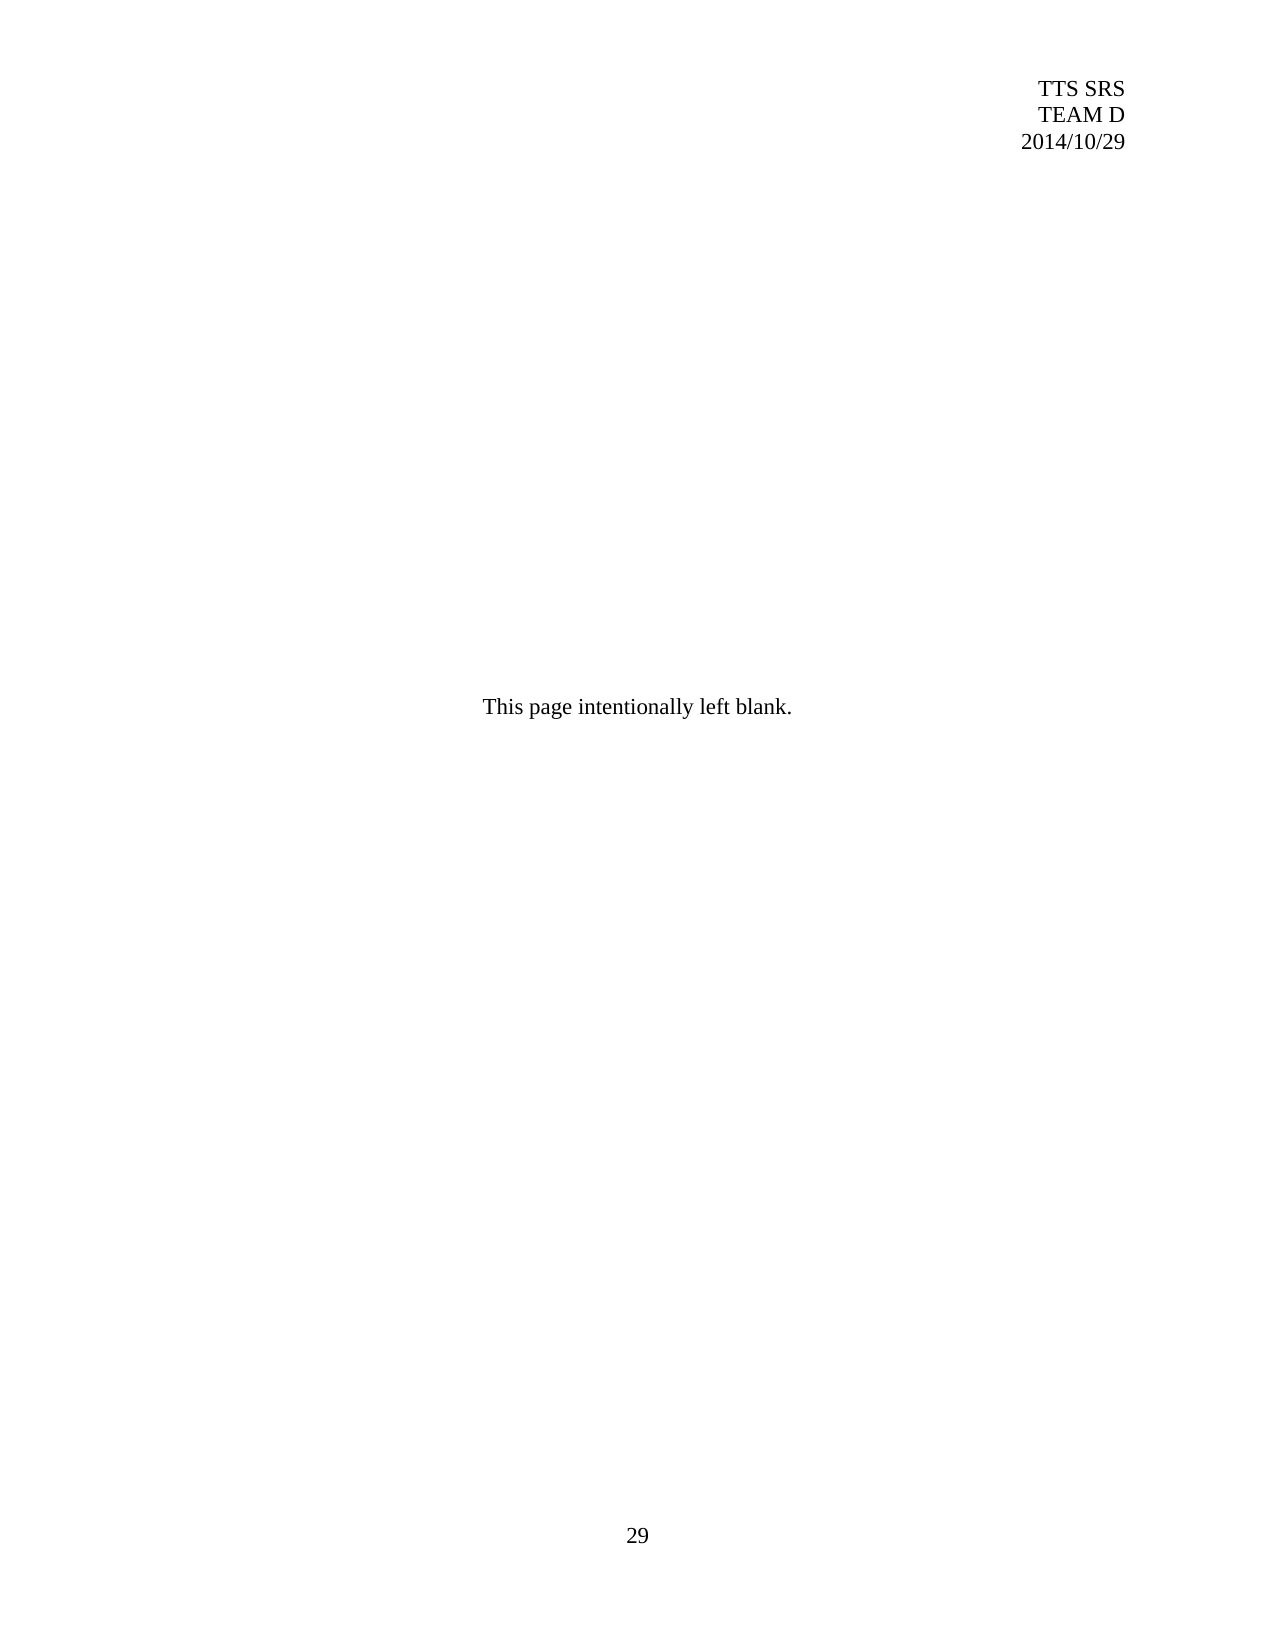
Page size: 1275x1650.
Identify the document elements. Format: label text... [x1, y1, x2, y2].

text This page intentionally left blank. [150, 693, 1125, 719]
